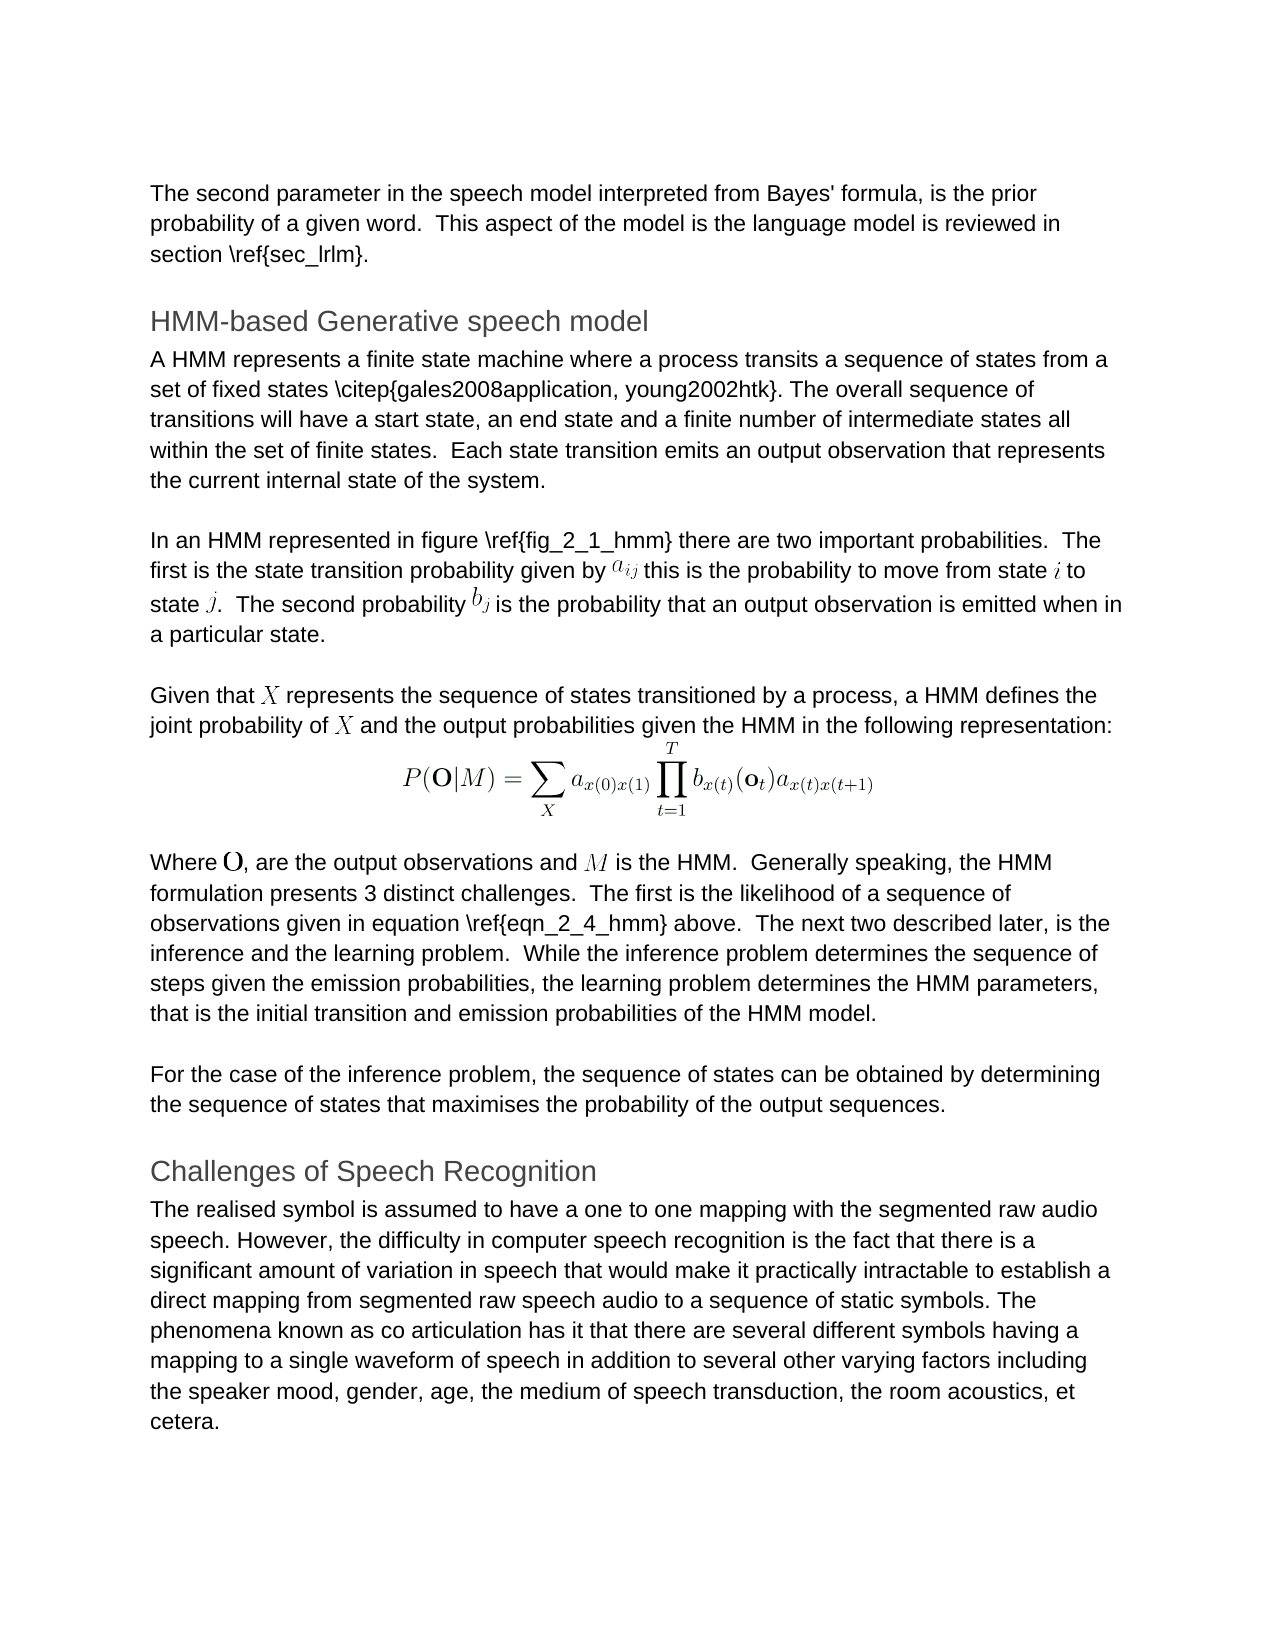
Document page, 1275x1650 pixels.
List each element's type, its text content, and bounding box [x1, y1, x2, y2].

picture [472, 587, 490, 613]
picture [612, 560, 638, 579]
text Given that represents the sequence of states transitioned by a process, a HMM defines the joint probability of and the output probabilities given the HMM in the following representation: [150, 682, 1125, 738]
text Where , are the output observations and is the HMM. Generally speaking, the HMM formulation presents 3 distinct challenges. The first is the likelihood of a sequence of observations given in equation \ref{eqn_2_4_hmm} above. The next two described later, is the inference and the learning problem. While the inference problem determines the sequence of steps given the emission probabilities, the learning problem determines the HMM parameters, that is the initial transition and emission probabilities of the HMM model. [150, 849, 1125, 1027]
text In an HMM represented in figure \ref{fig_2_1_hmm} there are two important probabilities. The first is the state transition probability given by this is the probability to move from state to state . The second probability is the probability that an output observation is emitted when in a particular state. [150, 527, 1125, 648]
picture [1053, 562, 1061, 579]
subtitle Challenges of Speech Recognition [150, 1154, 1125, 1188]
picture [334, 716, 354, 734]
text For the case of the inference problem, the sequence of states can be obtained by determining the sequence of states that maximises the probability of the output sequences. [150, 1061, 1125, 1117]
picture [260, 686, 280, 704]
text A HMM represents a finite state machine where a process transits a sequence of states from a set of fixed states \citep{gales2008application, young2002htk}. The overall sequence of transitions will have a start state, an end state and a finite number of intermediate states all within the set of finite states. Each state transition emits an output observation that represents the current internal state of the system. [150, 346, 1125, 493]
picture [584, 854, 609, 871]
picture [206, 591, 217, 613]
picture [403, 742, 872, 816]
picture [223, 852, 243, 871]
subtitle HMM-based Generative speech model [150, 304, 1125, 338]
text The second parameter in the speech model interpreted from Bayes' formula, is the prior probability of a given word. This aspect of the model is the language model is reviewed in section \ref{sec_lrlm}. [150, 180, 1125, 267]
